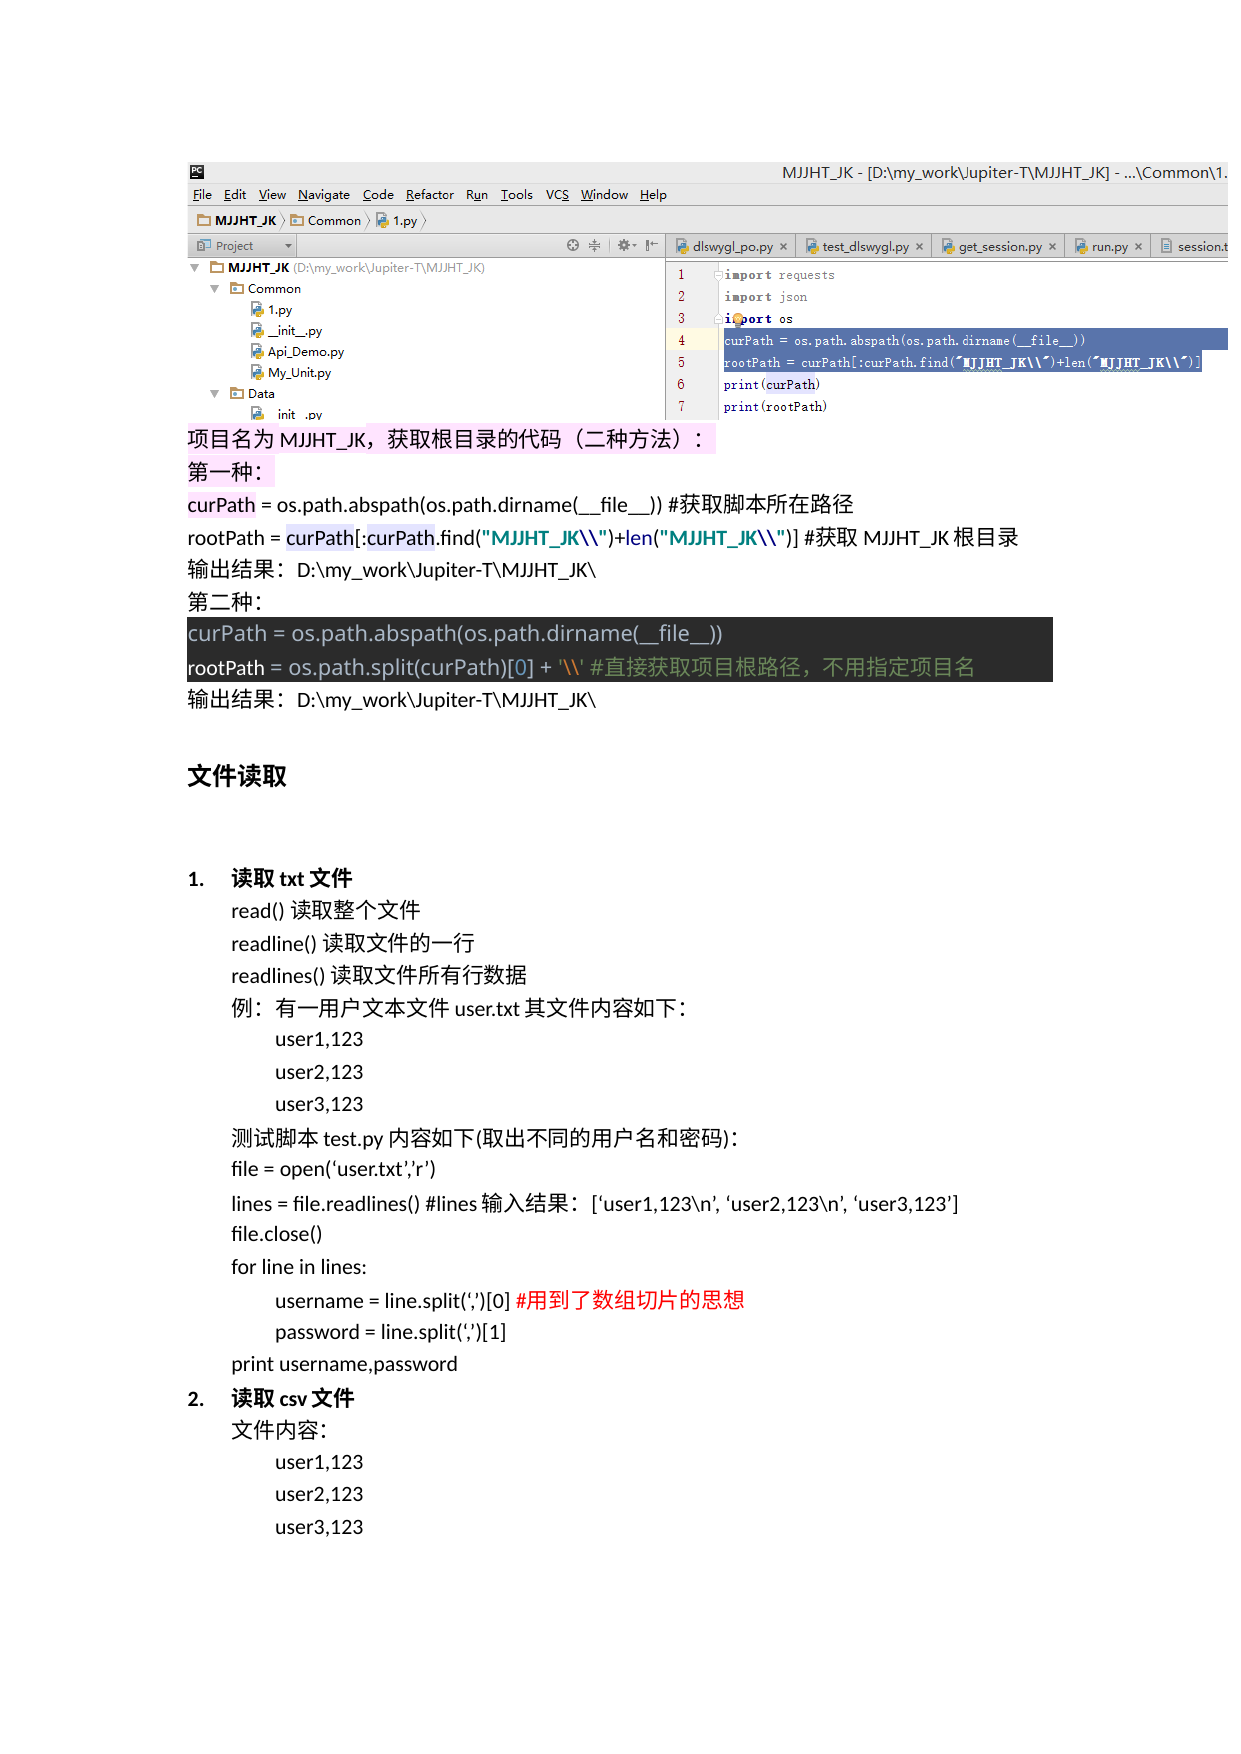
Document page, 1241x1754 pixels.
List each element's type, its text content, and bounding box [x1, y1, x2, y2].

text 测试脚本test.py内容如下(取出不同的用户名和密码)： [231, 1120, 1053, 1153]
text user2,123 [231, 1055, 1053, 1088]
list 读取csv文件 [187, 1380, 1053, 1413]
list 读取txt文件 [187, 860, 1053, 893]
text 输出结果：D:\my_work\Jupiter-T\MJJHT_JK\ [187, 682, 1053, 714]
text user1,123 [231, 1445, 1053, 1478]
picture [187, 162, 1228, 420]
text password = line.split(‘,’)[1] [231, 1315, 1053, 1348]
text 输出结果：D:\my_work\Jupiter-T\MJJHT_JK\ [187, 552, 1053, 584]
text user3,123 [231, 1088, 1053, 1120]
text file = open(‘user.txt’,’r’) [231, 1153, 1053, 1185]
text 第二种： [187, 584, 1053, 617]
text for line in lines: [231, 1250, 1053, 1283]
text print username,password [231, 1348, 1053, 1380]
text curPath = os.path.abspath(os.path.dirname(__file__)) #获取脚本所在路径 rootPath = curPath[:curPath.find("MJJHT_JK\\")+len("MJJHT_JK\\")] #获取MJJHT_JK根目录 [187, 487, 1053, 552]
text 文件内容： [187, 1413, 1053, 1445]
text user1,123 [231, 1023, 1053, 1055]
text file.close() [231, 1218, 1053, 1250]
text username = line.split(‘,’)[0] #用到了数组切片的思想 [231, 1283, 1053, 1315]
text 例：有一用户文本文件user.txt其文件内容如下： [231, 990, 1053, 1023]
text curPath = os.path.abspath(os.path.dirname(__file__)) rootPath = os.path.split(curPath)[0] + '\\' #直接获取项目根路径，不用指定项目名 [187, 617, 1053, 682]
text lines = file.readlines() #lines输入结果：[‘user1,123\n’, ‘user2,123\n’, ‘user3,123’] [231, 1185, 1053, 1218]
text readlines() 读取文件所有行数据 [231, 958, 1053, 990]
subtitle 文件读取 [187, 742, 1053, 807]
text read() 读取整个文件 [231, 893, 1053, 925]
text 第一种： [187, 454, 1053, 487]
text user3,123 [231, 1510, 1053, 1543]
text readline() 读取文件的一行 [231, 925, 1053, 958]
text 项目名为MJJHT_JK，获取根目录的代码（二种方法）： [187, 422, 1053, 454]
text user2,123 [231, 1478, 1053, 1510]
